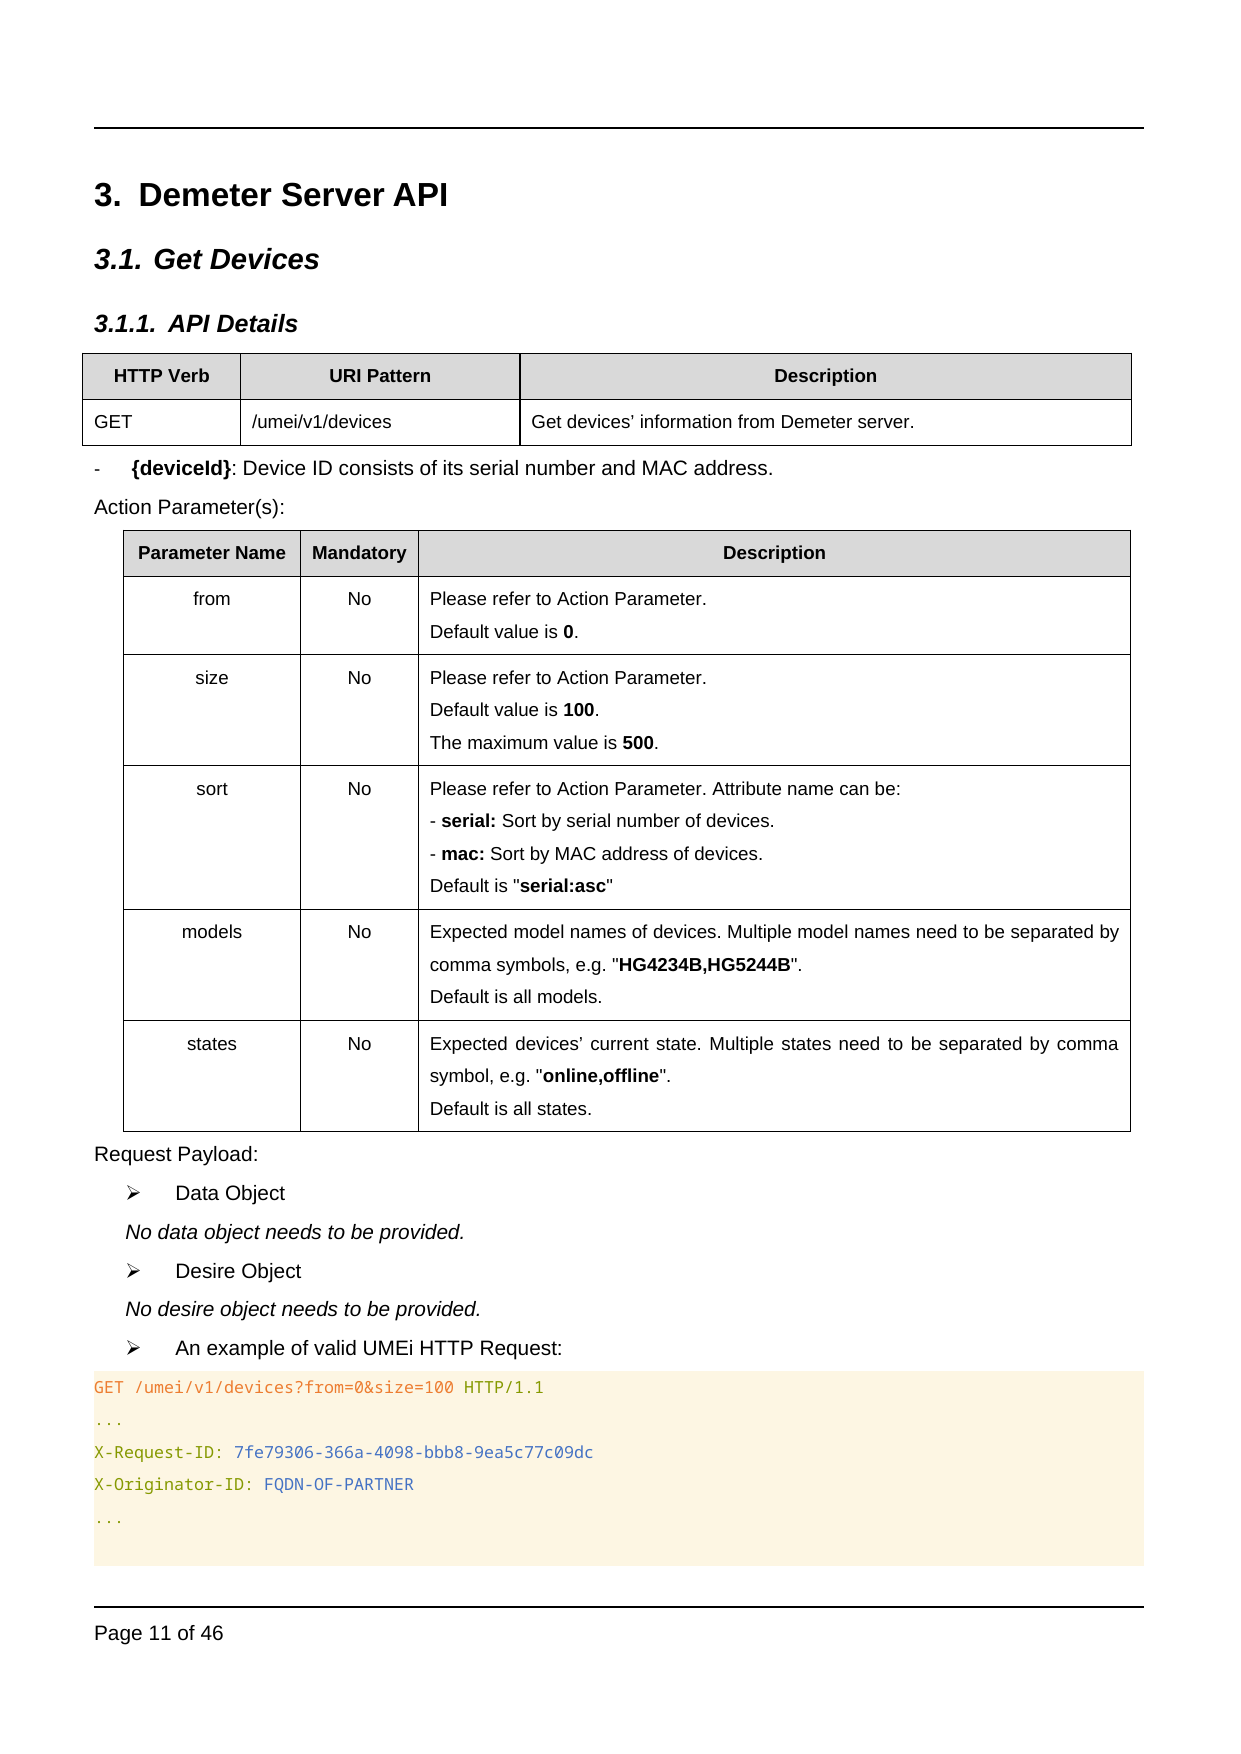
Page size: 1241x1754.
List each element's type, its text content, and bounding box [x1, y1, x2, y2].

text GET /umei/v1/devices?from=0&size=100 HTTP/1.1 ... X-Request-ID: 7fe79306-366a-4098-bbb8-9ea5c77c09dc X-Originator-ID: FQDN-OF-PARTNER ... [94, 1371, 1144, 1566]
table_cell from [124, 577, 300, 654]
table_header Description [521, 354, 1131, 399]
table_cell size [124, 655, 300, 765]
table_header URI Pattern [241, 354, 519, 399]
table_cell Please refer to Action Parameter. Attribute name can be: - serial: Sort by serial number of devices. - mac: Sort by MAC address of devices. Default is "serial:asc" [419, 766, 1130, 909]
table_cell Expected devices’ current state. Multiple states need to be separated by comma symbol, e.g. "online,offline". Default is all states. [419, 1021, 1130, 1131]
table_cell No [301, 1021, 418, 1131]
table_cell No [301, 766, 418, 909]
table_cell GET [83, 400, 240, 445]
table_header HTTP Verb [83, 354, 240, 399]
table_cell /umei/v1/devices [241, 400, 519, 445]
table_cell Please refer to Action Parameter. Default value is 100. The maximum value is 500. [419, 655, 1130, 765]
table_cell Expected model names of devices. Multiple model names need to be separated by comma symbols, e.g. "HG4234B,HG5244B". Default is all models. [419, 910, 1130, 1020]
list Data Object [125, 1177, 1144, 1209]
text Request Payload: [94, 1138, 1144, 1171]
list {deviceId}: Device ID consists of its serial number and MAC address. [94, 452, 1144, 484]
table_header Mandatory [301, 531, 418, 576]
table_cell states [124, 1021, 300, 1131]
subtitle Get Devices [94, 226, 1144, 291]
table_cell Get devices’ information from Demeter server. [521, 400, 1131, 445]
table_cell No [301, 910, 418, 1020]
table_cell models [124, 910, 300, 1020]
subtitle Demeter Server API [94, 161, 1144, 226]
list An example of valid UMEi HTTP Request: [125, 1332, 1144, 1364]
table_cell No [301, 655, 418, 765]
text No desire object needs to be provided. [125, 1293, 1144, 1326]
subtitle API Details [94, 308, 1144, 340]
table_cell Please refer to Action Parameter. Default value is 0. [419, 577, 1130, 654]
table_cell No [301, 577, 418, 654]
text No data object needs to be provided. [115, 1216, 1144, 1248]
table_header Description [419, 531, 1130, 576]
text Action Parameter(s): [94, 491, 1144, 523]
list Desire Object [125, 1254, 1144, 1287]
table_header Parameter Name [124, 531, 300, 576]
table_cell sort [124, 766, 300, 909]
